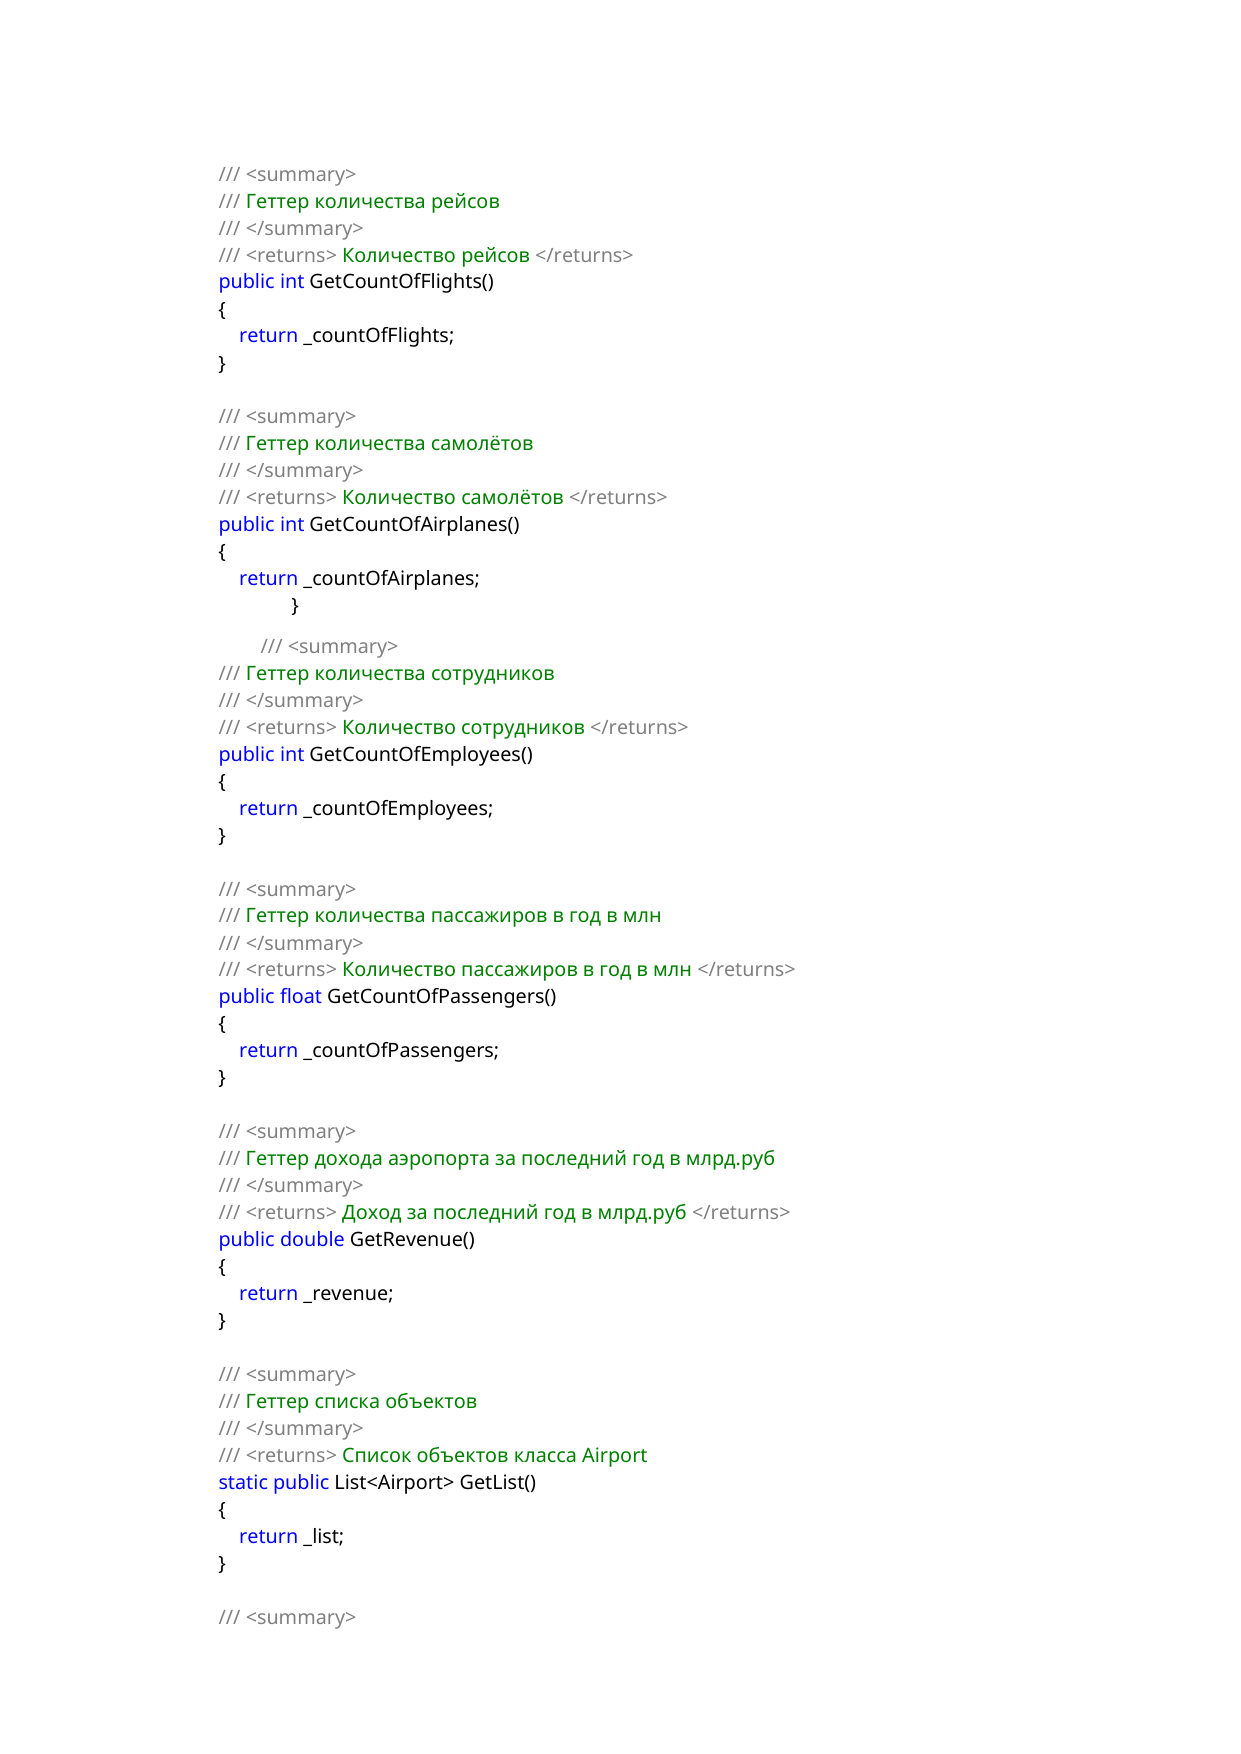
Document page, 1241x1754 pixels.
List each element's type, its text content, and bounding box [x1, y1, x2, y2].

text /// <returns> Количество сотрудников </returns> [177, 713, 1152, 740]
text return _revenue; [177, 1279, 1152, 1306]
text } [177, 821, 1152, 848]
text /// Геттер количества сотрудников [177, 659, 1152, 686]
text } [177, 1306, 1152, 1333]
text return _list; [177, 1522, 1152, 1549]
text return _countOfFlights; [177, 322, 1152, 349]
text public int GetCountOfEmployees() [177, 740, 1152, 767]
text /// <returns> Доход за последний год в млрд.руб </returns> [177, 1198, 1152, 1226]
text /// <returns> Количество пассажиров в год в млн </returns> [177, 956, 1152, 983]
text /// Геттер количества рейсов [177, 187, 1152, 214]
text public double GetRevenue() [177, 1226, 1152, 1252]
text /// <returns> Количество рейсов </returns> [177, 241, 1152, 268]
text /// <summary> [177, 160, 1152, 187]
text /// Геттер списка объектов [177, 1387, 1152, 1414]
text /// <summary> [177, 403, 1152, 430]
text return _countOfEmployees; [177, 794, 1152, 821]
text { [177, 1010, 1152, 1037]
text /// <summary> [177, 1603, 1152, 1630]
text { [177, 767, 1152, 794]
text static public List<Airport> GetList() [177, 1468, 1152, 1495]
text return _countOfAirplanes; [177, 564, 1152, 592]
text } [177, 1064, 1152, 1091]
text /// Геттер количества пассажиров в год в млн [177, 902, 1152, 929]
text /// </summary> [177, 929, 1152, 956]
text public float GetCountOfPassengers() [177, 983, 1152, 1010]
text { [177, 295, 1152, 322]
text /// <summary> [177, 1118, 1152, 1144]
text /// </summary> [177, 686, 1152, 713]
text /// </summary> [177, 1172, 1152, 1198]
text { [177, 538, 1152, 564]
text /// </summary> [177, 214, 1152, 241]
text /// <summary> [177, 1360, 1152, 1387]
text } [177, 1549, 1152, 1576]
text /// <summary> [177, 875, 1152, 902]
text { [177, 1495, 1152, 1522]
text { [177, 1252, 1152, 1279]
text return _countOfPassengers; [177, 1037, 1152, 1064]
text /// <returns> Список объектов класса Airport [177, 1441, 1152, 1468]
text /// </summary> [177, 457, 1152, 484]
text /// Геттер дохода аэропорта за последний год в млрд.руб [177, 1144, 1152, 1172]
text } [177, 592, 1152, 618]
text /// </summary> [177, 1414, 1152, 1441]
text /// Геттер количества самолётов [177, 430, 1152, 457]
text } [177, 349, 1152, 376]
text public int GetCountOfAirplanes() [177, 511, 1152, 538]
text /// <summary> [177, 632, 1152, 659]
text public int GetCountOfFlights() [177, 268, 1152, 295]
text /// <returns> Количество самолётов </returns> [177, 484, 1152, 511]
